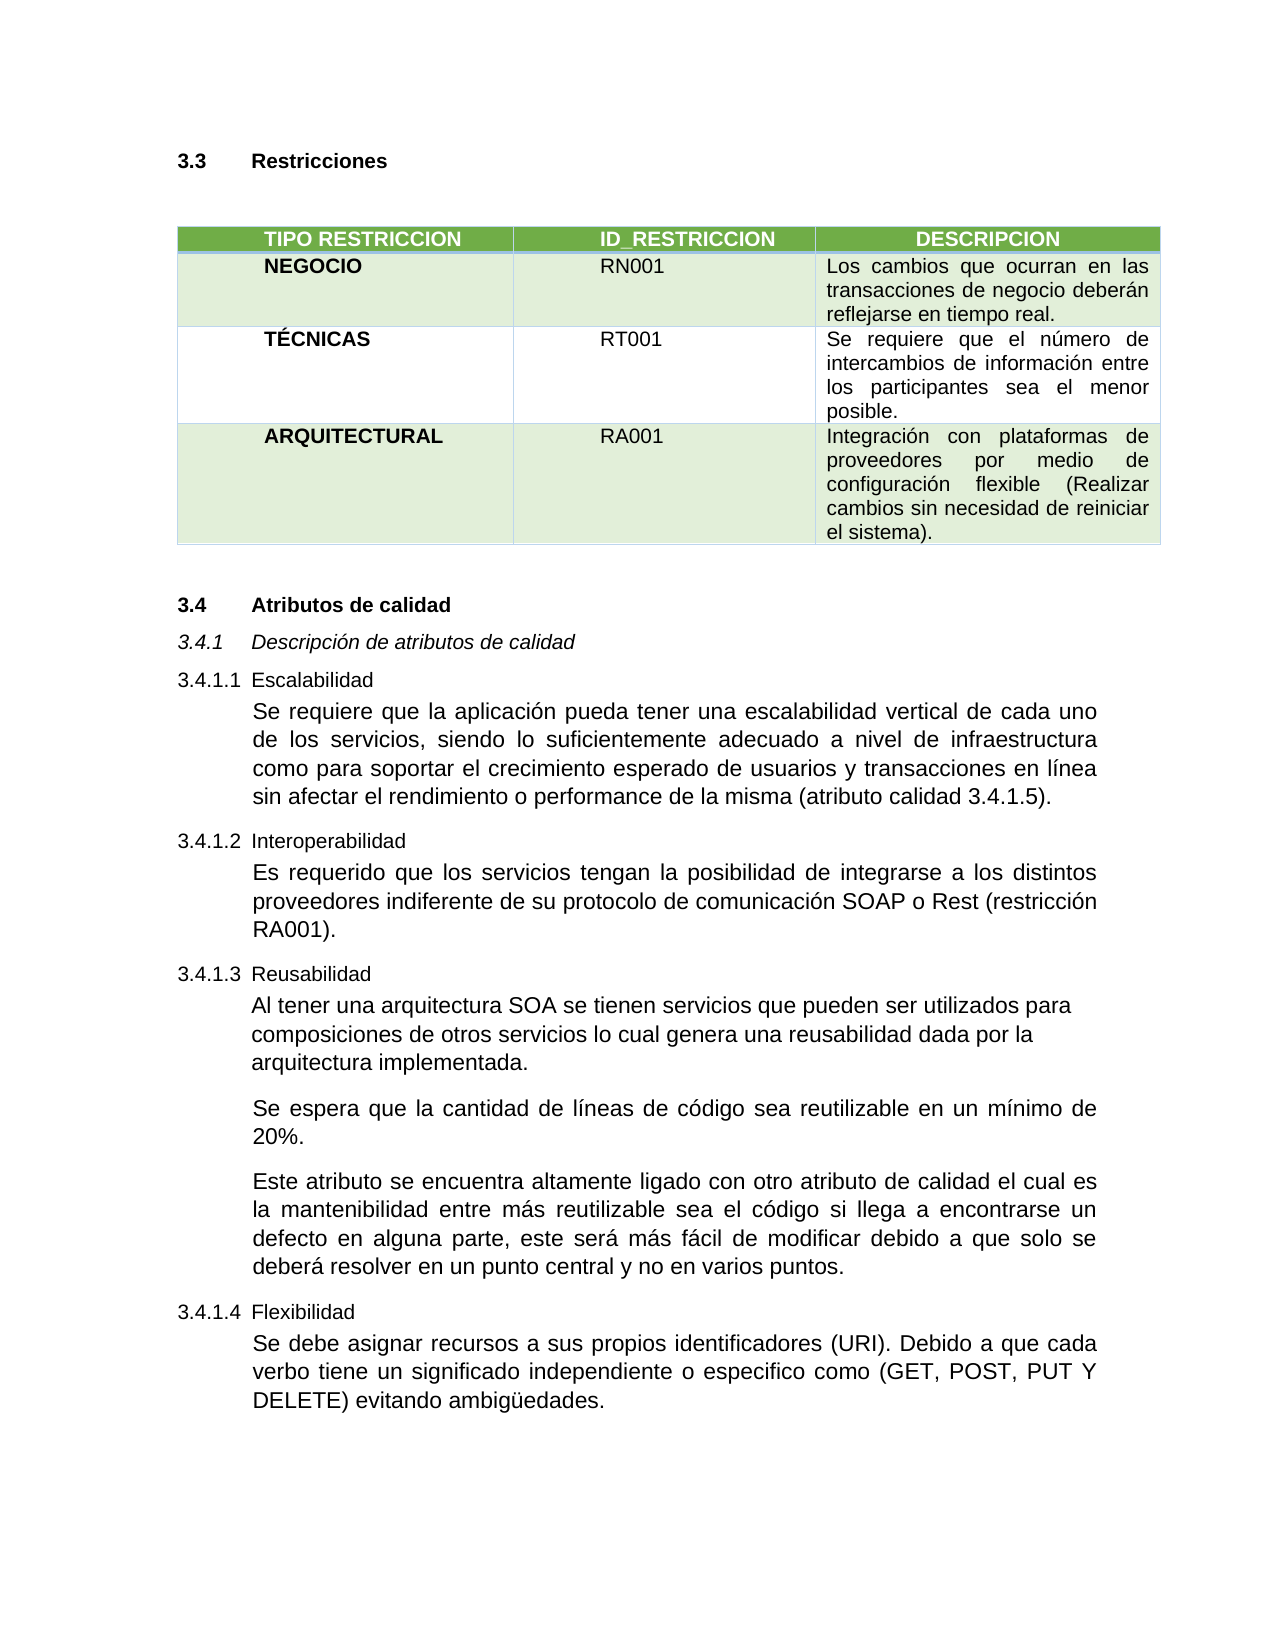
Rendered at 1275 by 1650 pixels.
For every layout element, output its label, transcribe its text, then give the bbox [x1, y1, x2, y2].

text Se espera que la cantidad de líneas de código sea reutilizable en un mínimo de 20%. [252, 1094, 1098, 1149]
table_cell RT001 [514, 327, 815, 423]
text Es requerido que los servicios tengan la posibilidad de integrarse a los distintos proveedores indiferente de su protocolo de comunicación SOAP o Rest (restricción RA001). [252, 859, 1098, 942]
subtitle Flexibilidad [177, 1298, 1098, 1323]
table_cell ARQUITECTURAL [178, 424, 513, 543]
table_cell NEGOCIO [178, 254, 513, 326]
table_cell RA001 [514, 424, 815, 543]
table_cell Los cambios que ocurran en las transacciones de negocio deberán reflejarse en tiempo real. [816, 254, 1160, 326]
text Se requiere que la aplicación pueda tener una escalabilidad vertical de cada uno de los servicios, siendo lo suficientemente adecuado a nivel de infraestructura como para soportar el crecimiento esperado de usuarios y transacciones en línea sin afectar el rendimiento o performance de la misma (atributo calidad 3.4.1.5). [252, 698, 1098, 809]
table_cell RN001 [514, 254, 815, 326]
subtitle Interoperabilidad [177, 828, 1098, 853]
subtitle Escalabilidad [177, 666, 1098, 691]
text Este atributo se encuentra altamente ligado con otro atributo de calidad el cual es la mantenibilidad entre más reutilizable sea el código si llega a encontrarse un defecto en alguna parte, este será más fácil de modificar debido a que solo se deberá resolver en un punto central y no en varios puntos. [252, 1168, 1098, 1280]
table_cell Se requiere que el número de intercambios de información entre los participantes sea el menor posible. [816, 327, 1160, 423]
text Al tener una arquitectura SOA se tienen servicios que pueden ser utilizados para composiciones de otros servicios lo cual genera una reusabilidad dada por la arquitectura implementada. [251, 992, 1098, 1076]
subtitle Restricciones [177, 148, 1098, 173]
subtitle Atributos de calidad [177, 591, 1098, 616]
table_header DESCRIPCION [816, 227, 1160, 251]
subtitle Reusabilidad [177, 961, 1098, 986]
subtitle Descripción de atributos de calidad [177, 629, 1098, 654]
table_cell Integración con plataformas de proveedores por medio de configuración flexible (Realizar cambios sin necesidad de reiniciar el sistema). [816, 424, 1160, 543]
text Se debe asignar recursos a sus propios identificadores (URI). Debido a que cada verbo tiene un significado independiente o especifico como (GET, POST, PUT Y DELETE) evitando ambigüedades. [252, 1330, 1098, 1413]
table_cell TÉCNICAS [178, 327, 513, 423]
table_header ID_RESTRICCION [514, 227, 815, 251]
table_header TIPO RESTRICCION [178, 227, 513, 251]
